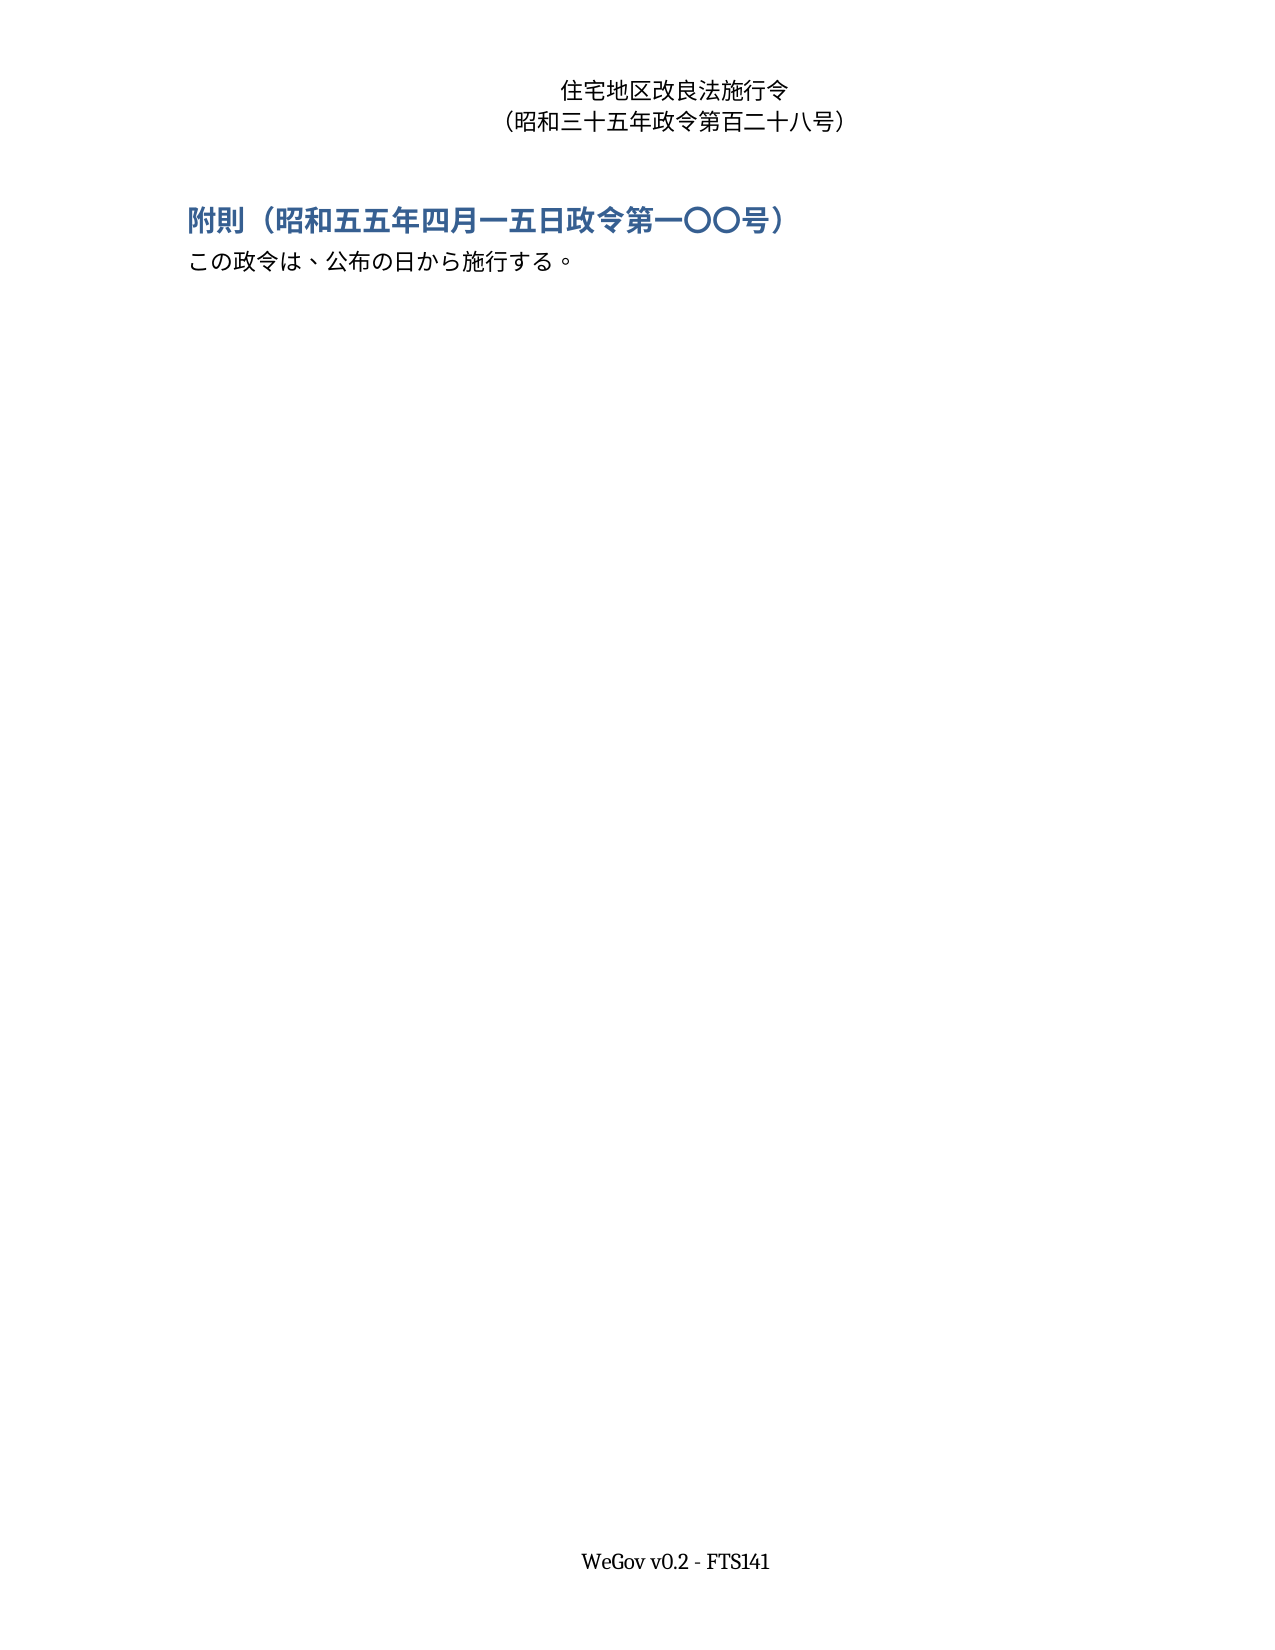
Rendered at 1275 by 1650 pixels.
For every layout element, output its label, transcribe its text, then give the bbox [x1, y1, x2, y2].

subtitle 附則（昭和五五年四月一五日政令第一〇〇号） [187, 200, 1087, 240]
text この政令は、公布の日から施行する。 [187, 246, 1087, 277]
